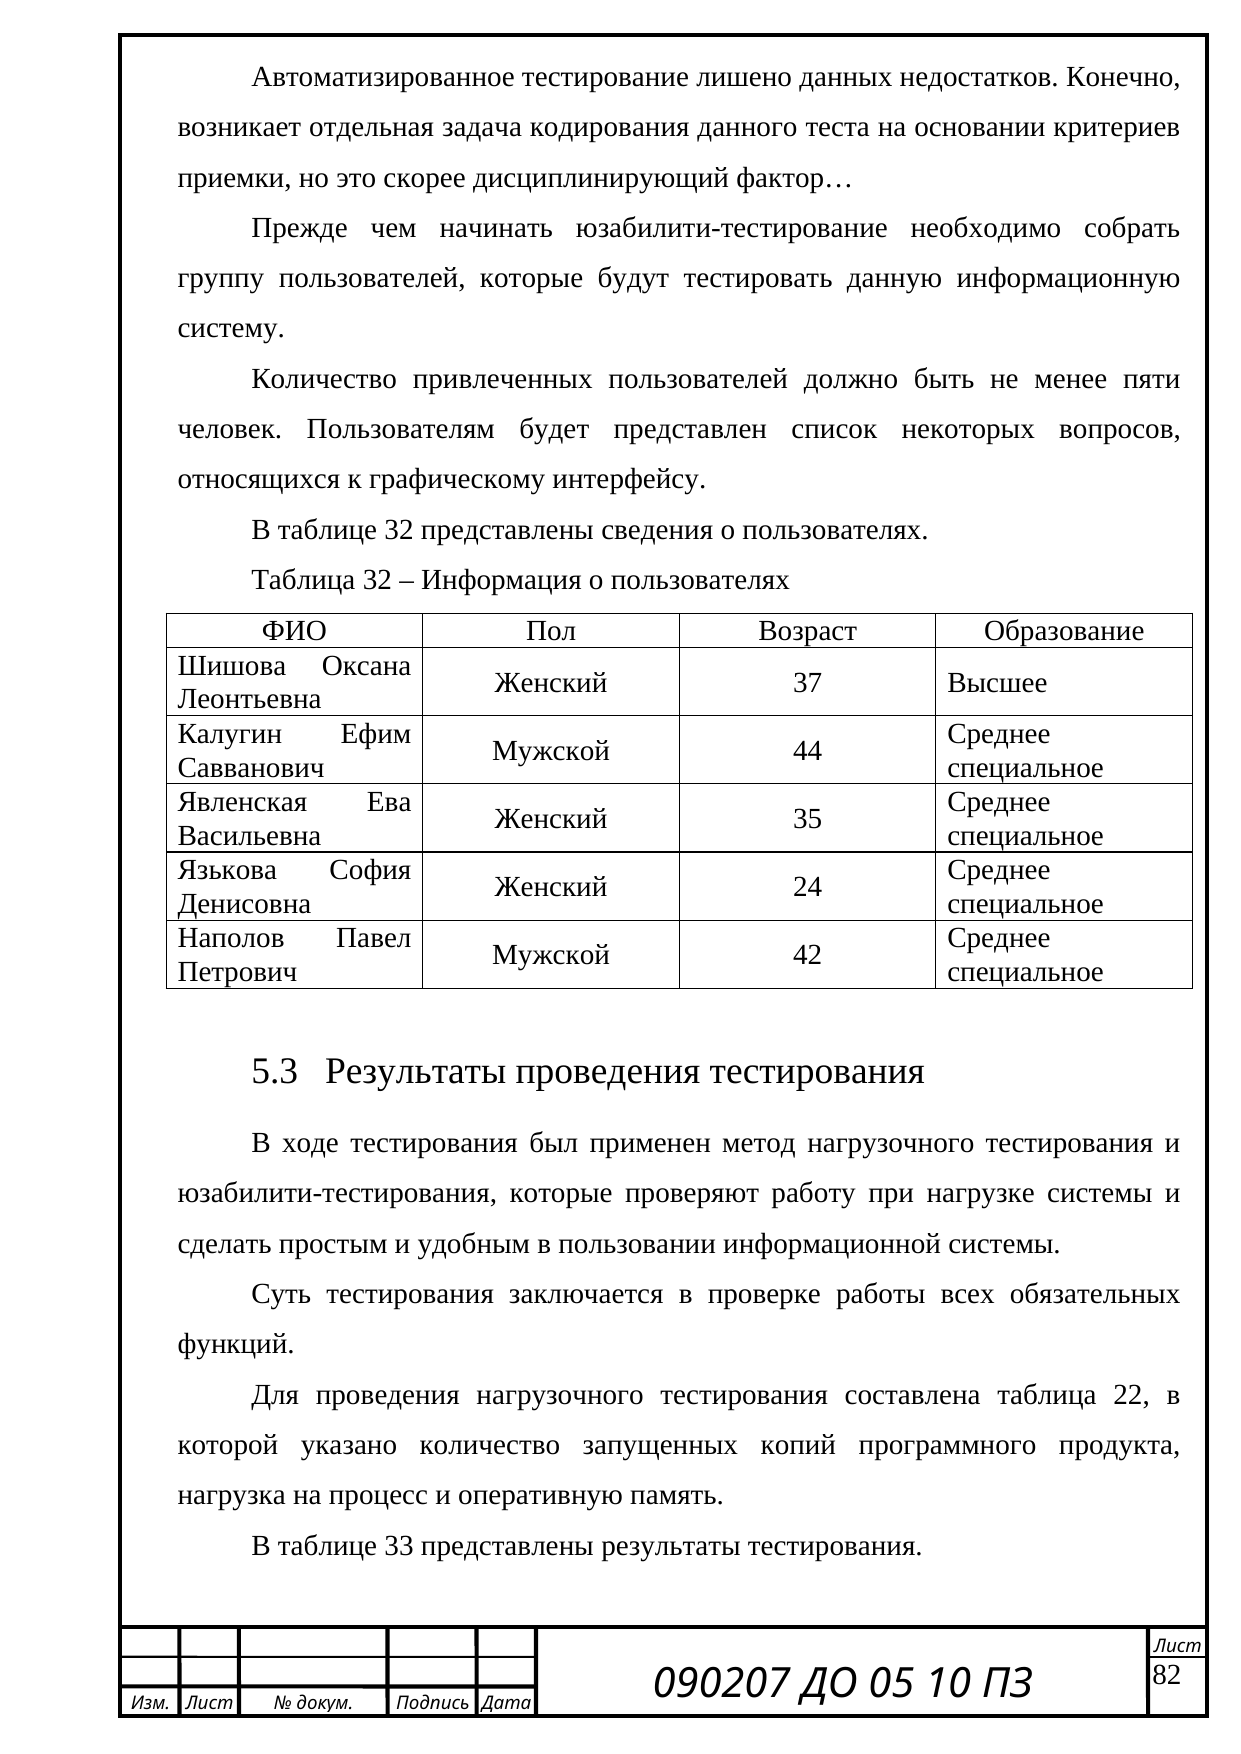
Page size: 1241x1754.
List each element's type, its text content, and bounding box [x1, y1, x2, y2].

table_header ФИО [167, 614, 422, 647]
table_cell Язькова София Денисовна [167, 853, 422, 919]
table_header Пол [423, 614, 679, 647]
table_cell Калугин Ефим Савванович [167, 716, 422, 783]
table_cell Среднее специальное [936, 853, 1192, 919]
table_cell Женский [423, 784, 679, 851]
text Количество привлеченных пользователей должно быть не менее пяти человек. Пользователям будет представлен список некоторых вопросов, относящихся к графическому интерфейсу. [177, 361, 1181, 495]
text Для проведения нагрузочного тестирования составлена таблица 22, в которой указано количество запущенных копий программного продукта, нагрузка на процесс и оперативную память. [177, 1377, 1181, 1511]
table_header Образование [936, 614, 1192, 647]
table_cell Женский [423, 648, 679, 715]
table_cell Среднее специальное [936, 784, 1192, 851]
text В таблице 33 представлены результаты тестирования. [177, 1528, 1181, 1561]
text Прежде чем начинать юзабилити-тестирование необходимо собрать группу пользователей, которые будут тестировать данную информационную систему. [177, 210, 1181, 344]
table_cell Мужской [423, 921, 679, 988]
subtitle Результаты проведения тестирования [177, 1048, 1181, 1091]
table_cell 24 [680, 853, 935, 919]
table_cell Шишова Оксана Леонтьевна [167, 648, 422, 715]
text Таблица 32 – Информация о пользователях [177, 562, 1181, 596]
table_cell 42 [680, 921, 935, 988]
text В таблице 32 представлены сведения о пользователях. [177, 512, 1181, 545]
table_cell Среднее специальное [936, 921, 1192, 988]
table_cell Высшее [936, 648, 1192, 715]
text Автоматизированное тестирование лишено данных недостатков. Конечно, возникает отдельная задача кодирования данного теста на основании критериев приемки, но это скорее дисциплинирующий фактор… [177, 59, 1181, 193]
table_cell Наполов Павел Петрович [167, 921, 422, 988]
table_cell Мужской [423, 716, 679, 783]
table_cell 44 [680, 716, 935, 783]
table_cell 37 [680, 648, 935, 715]
table_header Возраст [680, 614, 935, 647]
table_cell Среднее специальное [936, 716, 1192, 783]
table_cell Женский [423, 853, 679, 919]
text В ходе тестирования был применен метод нагрузочного тестирования и юзабилити-тестирования, которые проверяют работу при нагрузке системы и сделать простым и удобным в пользовании информационной системы. [177, 1125, 1181, 1259]
table_cell Явленская Ева Васильевна [167, 784, 422, 851]
table_cell 35 [680, 784, 935, 851]
text Суть тестирования заключается в проверке работы всех обязательных функций. [177, 1276, 1181, 1360]
